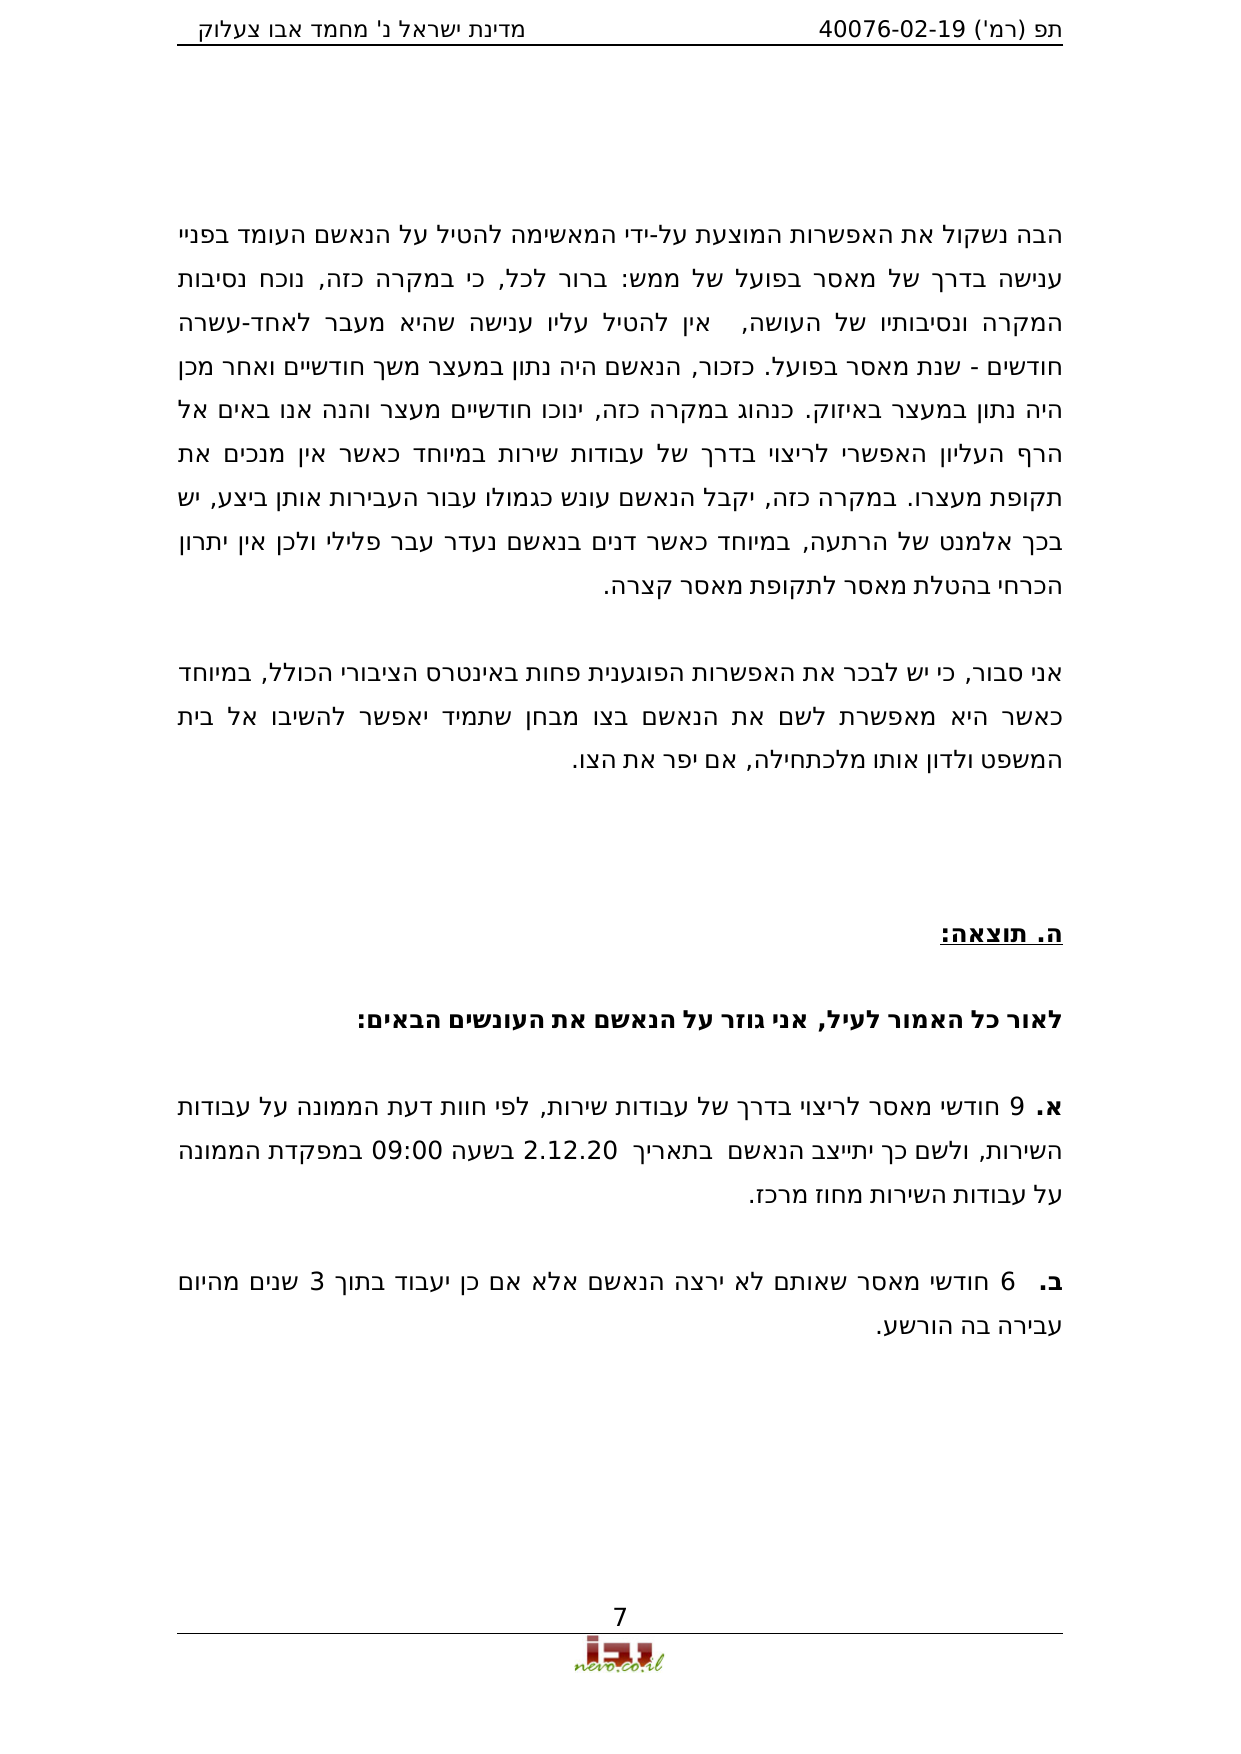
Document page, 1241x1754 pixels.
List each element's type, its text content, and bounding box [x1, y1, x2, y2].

text א. 9 חודשי מאסר לריצוי בדרך של עבודות שירות, לפי חוות דעת הממונה על עבודות השירות, ולשם כך יתייצב הנאשם בתאריך 2.12.20 בשעה 09:00 במפקדת הממונה על עבודות השירות מחוז מרכז. [177, 1093, 1063, 1209]
text לאור כל האמור לעיל, אני גוזר על הנאשם את העונשים הבאים: [177, 1006, 1063, 1035]
text ה. תוצאה: [177, 919, 1063, 948]
text הבה נשקול את האפשרות המוצעת על-ידי המאשימה להטיל על הנאשם העומד בפניי ענישה בדרך של מאסר בפועל של ממש: ברור לכל, כי במקרה כזה, נוכח נסיבות המקרה ונסיבותיו של העושה, אין להטיל עליו ענישה שהיא מעבר לאחד-עשרה חודשים - שנת מאסר בפועל. כזכור, הנאשם היה נתון במעצר משך חודשיים ואחר מכן היה נתון במעצר באיזוק. כנהוג במקרה כזה, ינוכו חודשיים מעצר והנה אנו באים אל הרף העליון האפשרי לריצוי בדרך של עבודות שירות במיוחד כאשר אין מנכים את תקופת מעצרו. במקרה כזה, יקבל הנאשם עונש כגמולו עבור העבירות אותן ביצע, יש בכך אלמנט של הרתעה, במיוחד כאשר דנים בנאשם נעדר עבר פלילי ולכן אין יתרון הכרחי בהטלת מאסר לתקופת מאסר קצרה. [177, 220, 1063, 600]
picture [574, 1635, 666, 1673]
text ב. 6 חודשי מאסר שאותם לא ירצה הנאשם אלא אם כן יעבוד בתוך 3 שנים מהיום עבירה בה הורשע. [177, 1267, 1063, 1340]
text אני סבור, כי יש לבכר את האפשרות הפוגענית פחות באינטרס הציבורי הכולל, במיוחד כאשר היא מאפשרת לשם את הנאשם בצו מבחן שתמיד יאפשר להשיבו אל בית המשפט ולדון אותו מלכתחילה, אם יפר את הצו. [177, 658, 1063, 775]
